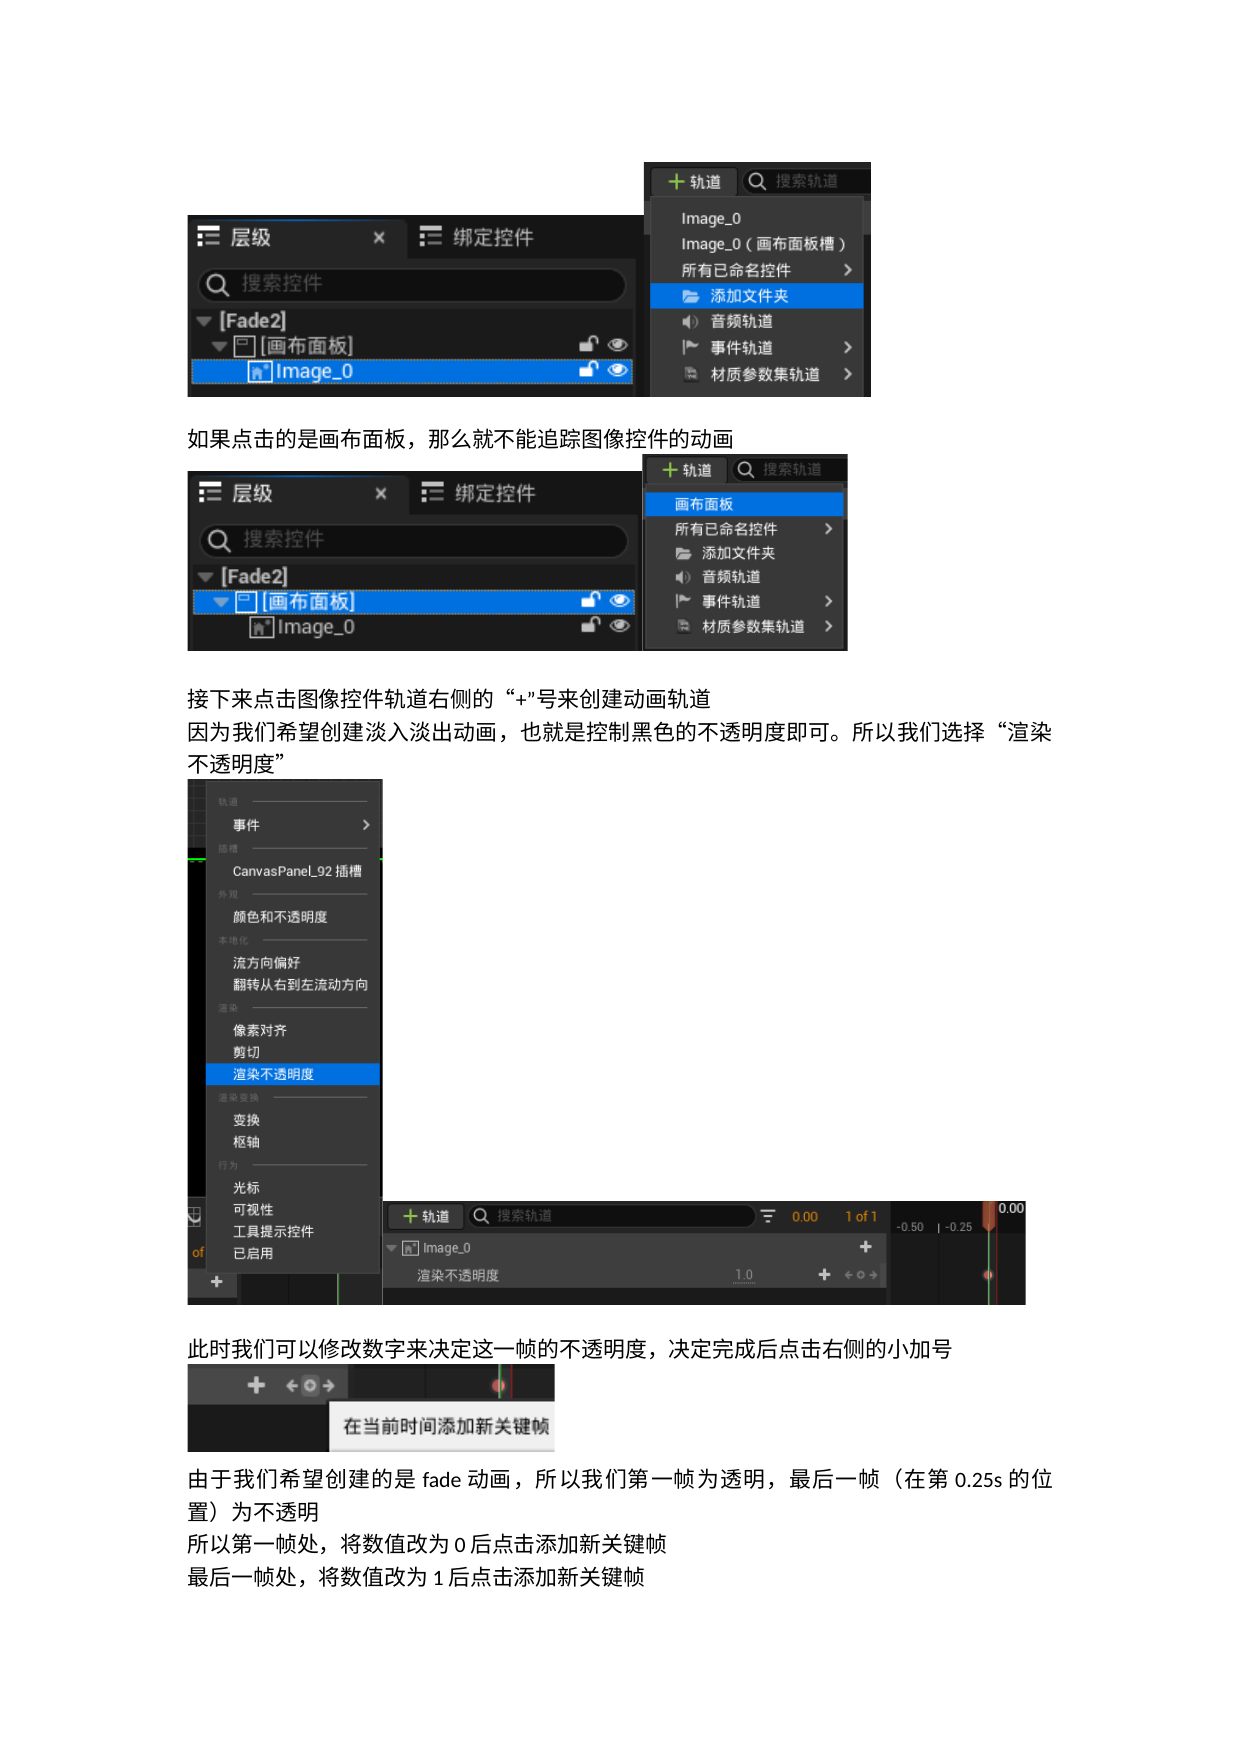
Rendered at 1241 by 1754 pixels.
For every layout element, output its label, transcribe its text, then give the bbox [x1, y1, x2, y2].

picture [187, 1364, 555, 1452]
picture [187, 779, 1026, 1305]
text 最后一帧处，将数值改为1后点击添加新关键帧 [187, 1559, 1053, 1592]
picture [187, 454, 848, 651]
text 如果点击的是画布面板，那么就不能追踪图像控件的动画 [187, 422, 1053, 454]
text 所以第一帧处，将数值改为0后点击添加新关键帧 [187, 1527, 1053, 1559]
picture [187, 162, 871, 397]
text 接下来点击图像控件轨道右侧的“+”号来创建动画轨道 [187, 682, 1053, 714]
text 此时我们可以修改数字来决定这一帧的不透明度，决定完成后点击右侧的小加号 [187, 1332, 1053, 1364]
text 因为我们希望创建淡入淡出动画，也就是控制黑色的不透明度即可。所以我们选择“渲染不透明度” [187, 714, 1053, 779]
text 由于我们希望创建的是fade动画，所以我们第一帧为透明，最后一帧（在第0.25s的位置）为不透明 [187, 1462, 1053, 1527]
